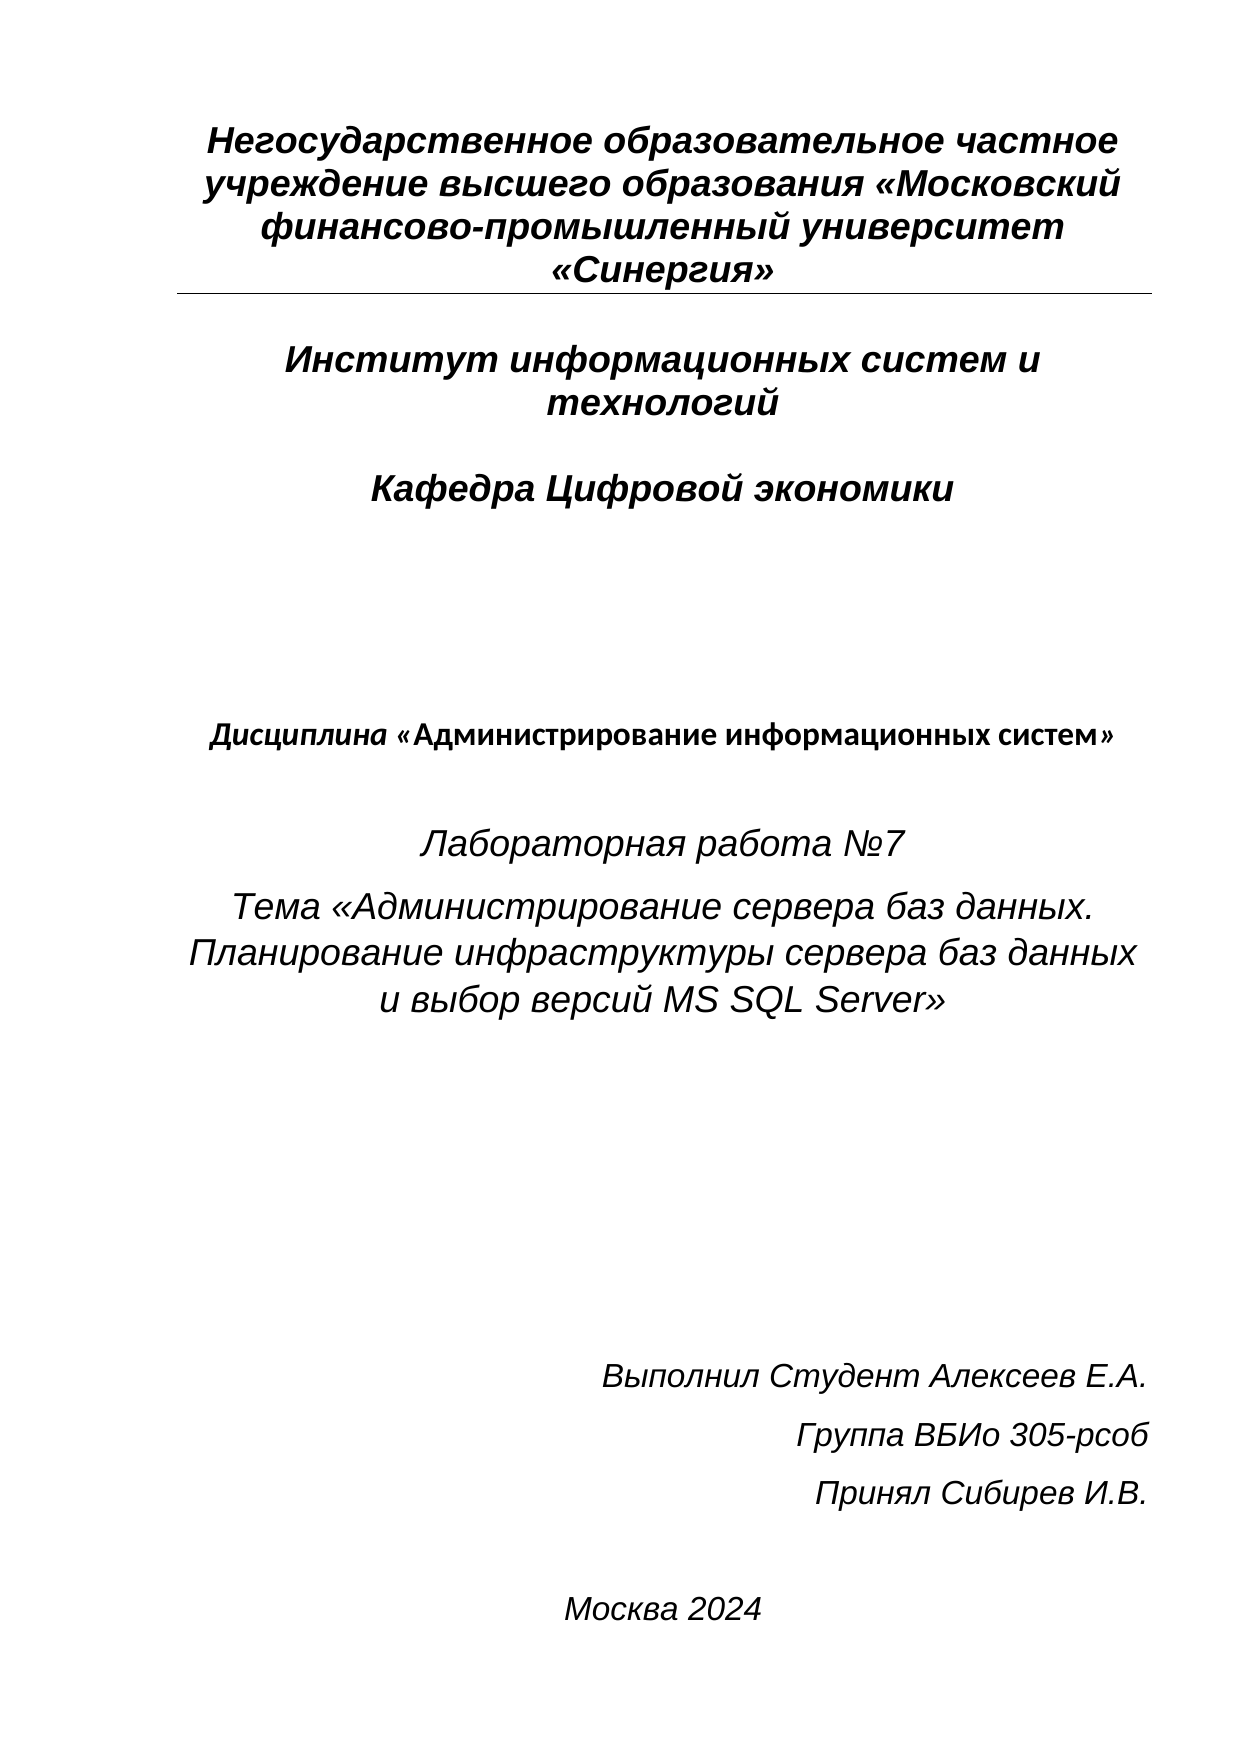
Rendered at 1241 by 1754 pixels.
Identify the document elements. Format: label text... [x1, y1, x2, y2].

text Москва 2024 [177, 1589, 1152, 1627]
text Тема «Администрирование сервера баз данных. Планирование инфраструктуры сервера баз данных и выбор версий MS SQL Server» [177, 884, 1152, 1020]
text Дисциплина «Администрирование информационных систем» [177, 713, 1152, 754]
text Негосударственное образовательное частное учреждение высшего образования «Московский финансово-промышленный университет «Синергия» [177, 118, 1152, 293]
text Принял Сибирев И.В. [177, 1473, 1152, 1511]
text Лабораторная работа №7 [177, 821, 1152, 864]
text Институт информационных систем и технологий [177, 337, 1152, 423]
text Кафедра Цифровой экономики [177, 466, 1152, 509]
text Выполнил Студент Алексеев Е.А. [177, 1356, 1152, 1395]
text Группа ВБИо 305-рсоб [177, 1414, 1152, 1453]
